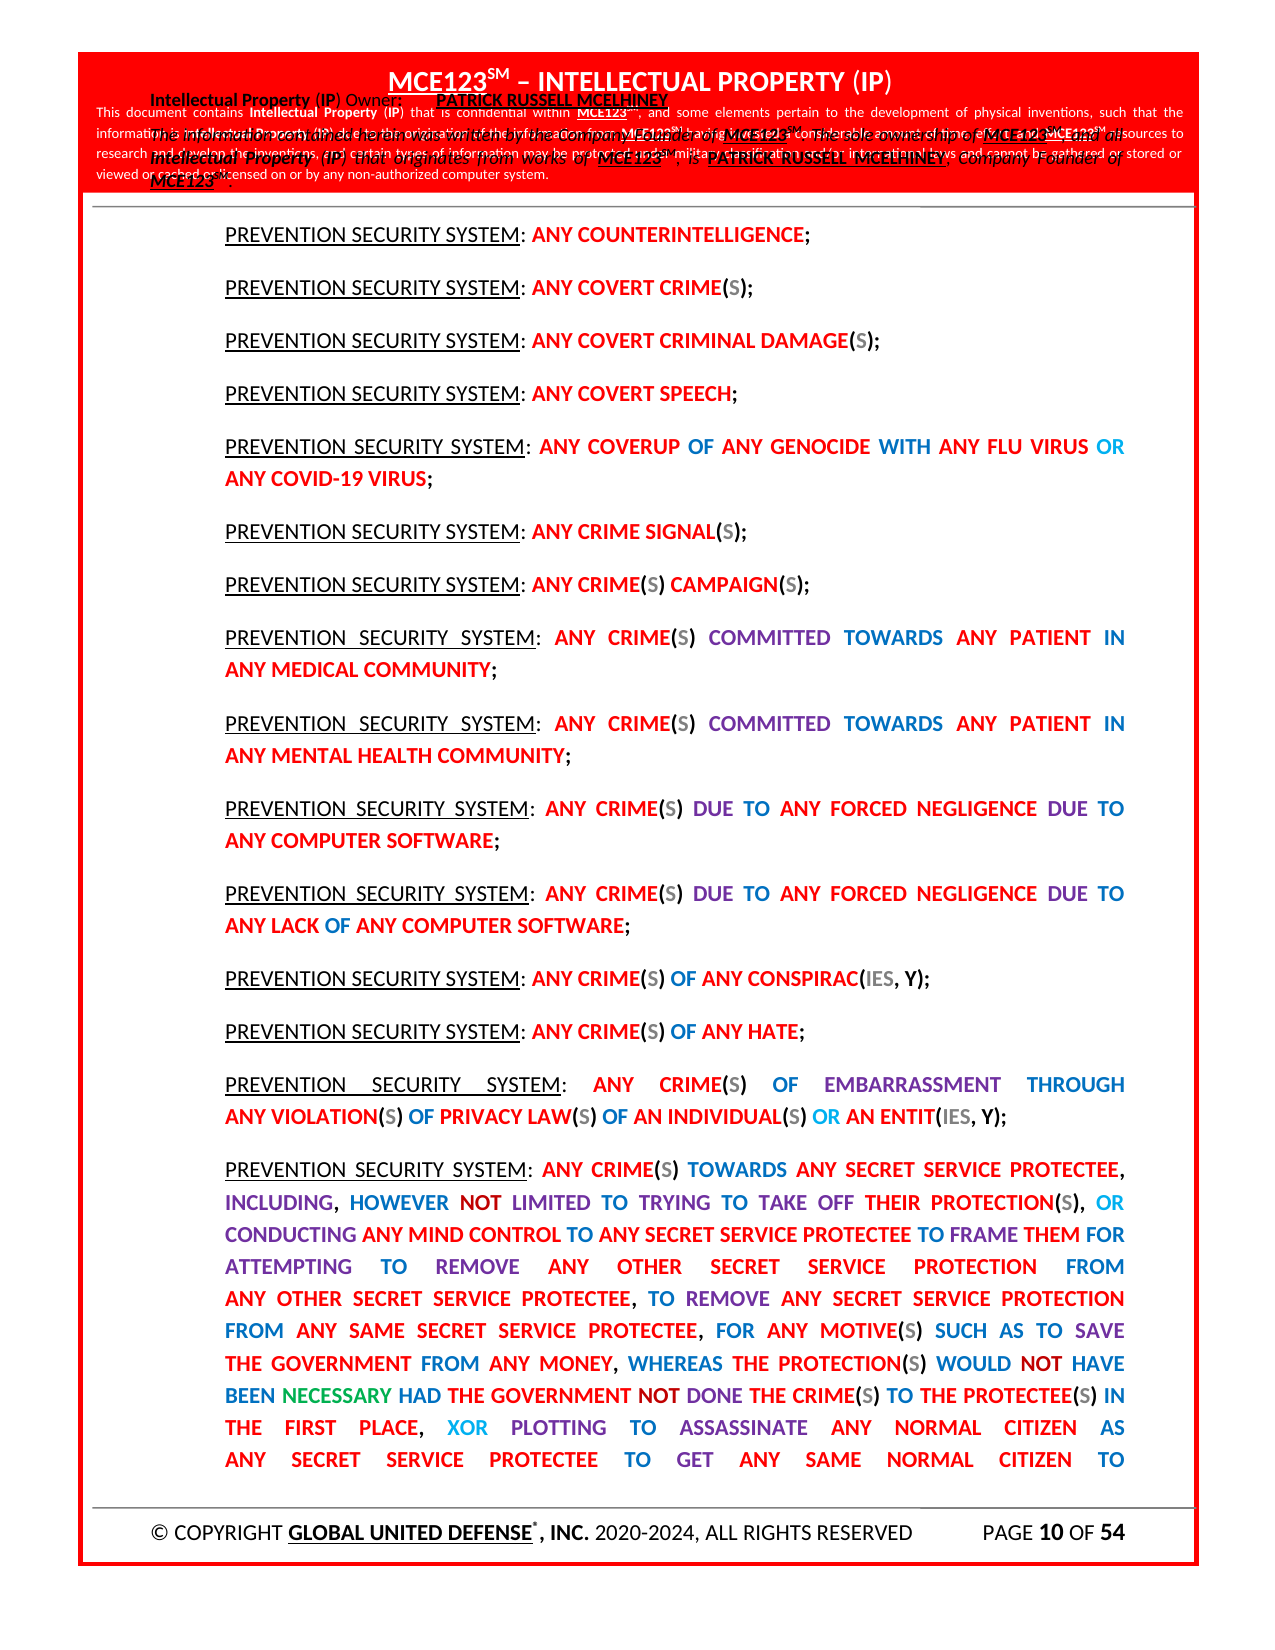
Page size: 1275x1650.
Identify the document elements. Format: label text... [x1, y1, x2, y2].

text PREVENTION SECURITY SYSTEM: ANY COVERT CRIME(S); [225, 273, 1125, 301]
text PREVENTION SECURITY SYSTEM: ANY CRIME(S) DUE TO ANY FORCED NEGLIGENCE DUE TO ANY LACK OF ANY COMPUTER SOFTWARE; [225, 879, 1125, 939]
text PREVENTION SECURITY SYSTEM: ANY CRIME SIGNAL(S); [225, 517, 1125, 545]
text PREVENTION SECURITY SYSTEM: ANY COVERT SPEECH; [225, 379, 1125, 407]
text PREVENTION SECURITY SYSTEM: ANY COVERUP OF ANY GENOCIDE WITH ANY FLU VIRUS OR ANY COVID-19 VIRUS; [225, 432, 1125, 492]
text PREVENTION SECURITY SYSTEM: ANY CRIME(S) DUE TO ANY FORCED NEGLIGENCE DUE TO ANY COMPUTER SOFTWARE; [225, 794, 1125, 854]
text PREVENTION SECURITY SYSTEM: ANY COVERT CRIMINAL DAMAGE(S); [225, 326, 1125, 354]
text PREVENTION SECURITY SYSTEM: ANY CRIME(S) OF ANY HATE; [225, 1017, 1125, 1045]
text PREVENTION SECURITY SYSTEM: ANY CRIME(S) CAMPAIGN(S); [225, 570, 1125, 598]
text PREVENTION SECURITY SYSTEM: ANY CRIME(S) OF ANY CONSPIRAC(IES, Y); [225, 964, 1125, 992]
text PREVENTION SECURITY SYSTEM: ANY CRIME(S) COMMITTED TOWARDS ANY PATIENT IN ANY MENTAL HEALTH COMMUNITY; [225, 709, 1125, 769]
text PREVENTION SECURITY SYSTEM: ANY CRIME(S) OF EMBARRASSMENT THROUGH ANY VIOLATION(S) OF PRIVACY LAW(S) OF AN INDIVIDUAL(S) OR AN ENTIT(IES, Y); [225, 1070, 1125, 1131]
text PREVENTION SECURITY SYSTEM: ANY CRIME(S) COMMITTED TOWARDS ANY PATIENT IN ANY MEDICAL COMMUNITY; [225, 623, 1125, 684]
text PREVENTION SECURITY SYSTEM: ANY COUNTERINTELLIGENCE; [225, 220, 1125, 248]
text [225, 1156, 1125, 1473]
